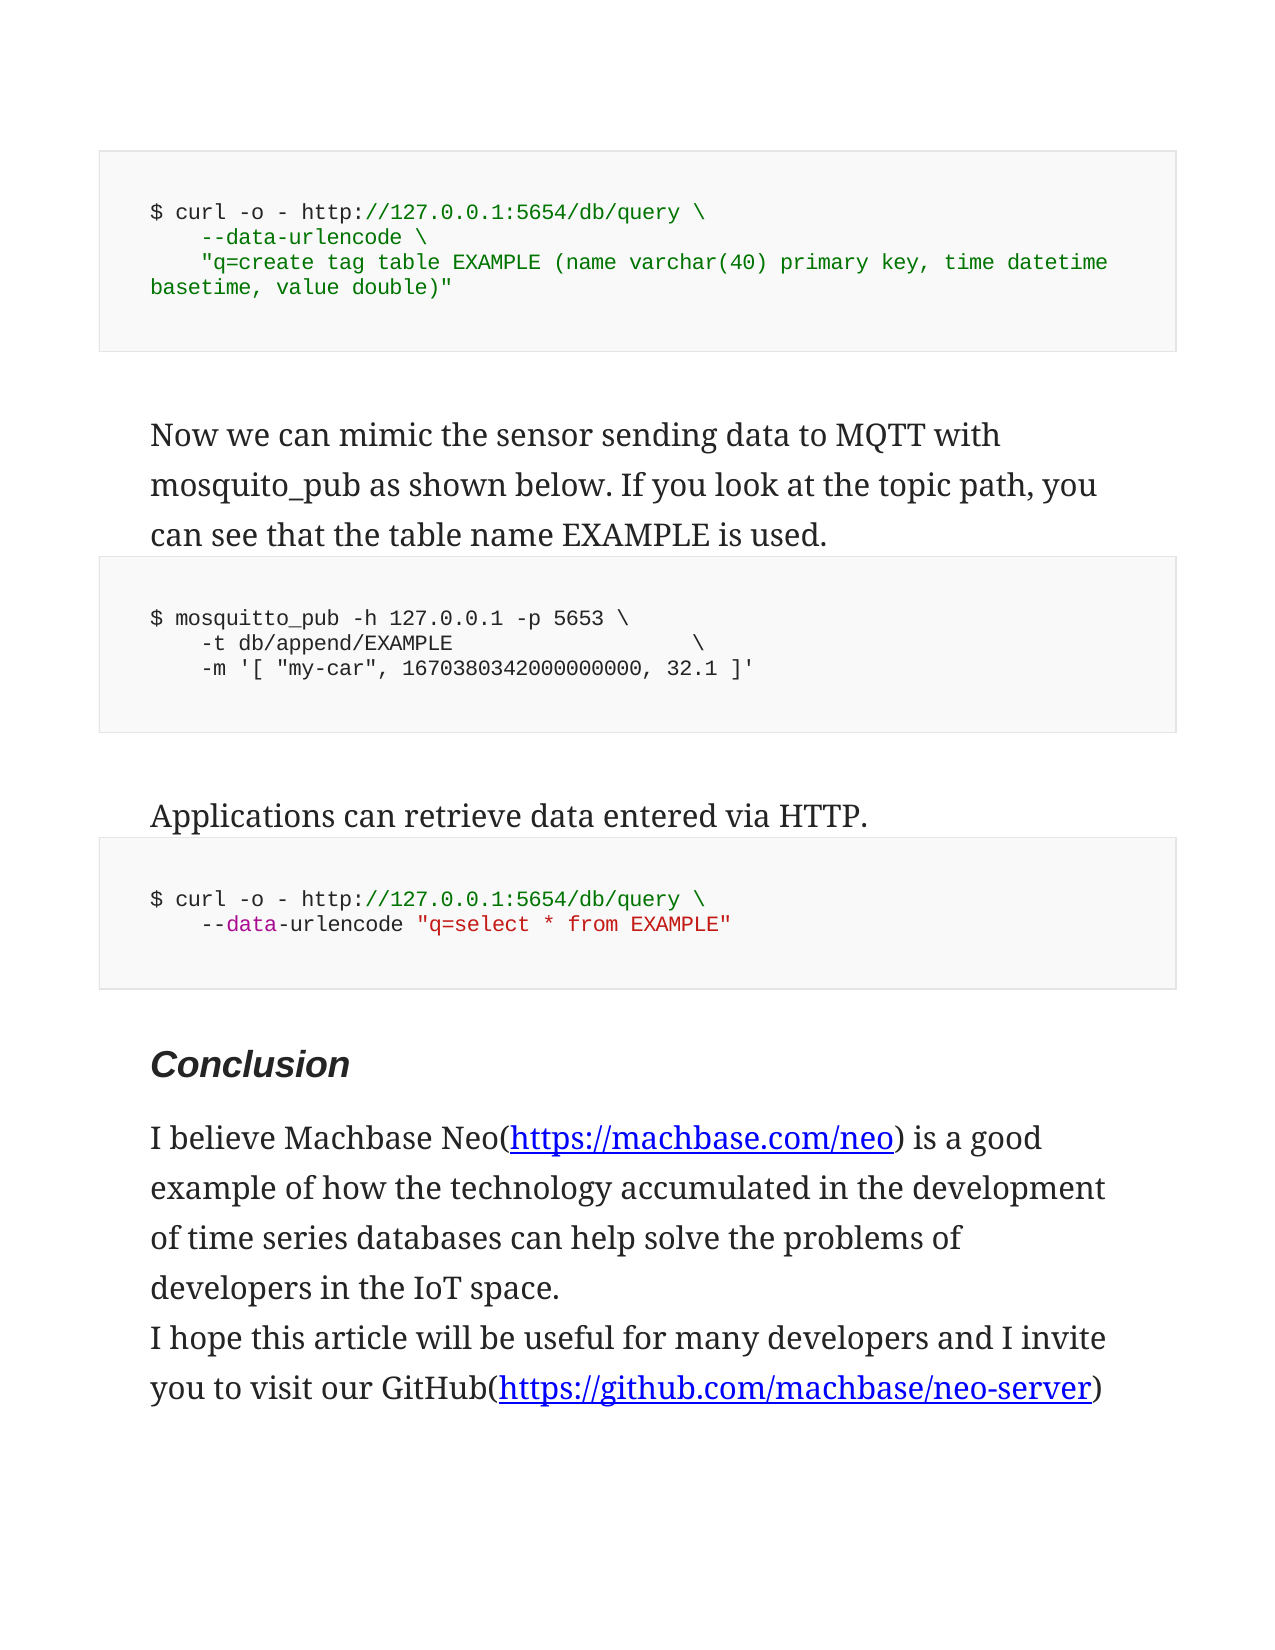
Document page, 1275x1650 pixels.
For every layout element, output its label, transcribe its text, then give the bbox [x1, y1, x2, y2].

text $ curl -o - http://127.0.0.1:5654/db/query \ --data-urlencode \ "q=create tag table EXAMPLE (name varchar(40) primary key, time datetime basetime, value double)" [100, 152, 1175, 351]
text $ mosquitto_pub -h 127.0.0.1 -p 5653 \ -t db/append/EXAMPLE \ -m '[ "my-car", 1670380342000000000, 32.1 ]' [100, 557, 1175, 732]
text $ curl -o - http://127.0.0.1:5654/db/query \ --data-urlencode "q=select * from EXAMPLE" [100, 838, 1175, 988]
text Conclusion [150, 1038, 1125, 1085]
text Applications can retrieve data entered via HTTP. [150, 787, 1125, 837]
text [150, 1109, 1125, 1409]
text Now we can mimic the sensor sending data to MQTT with mosquito_pub as shown below. If you look at the topic path, you can see that the table name EXAMPLE is used. [150, 406, 1125, 556]
